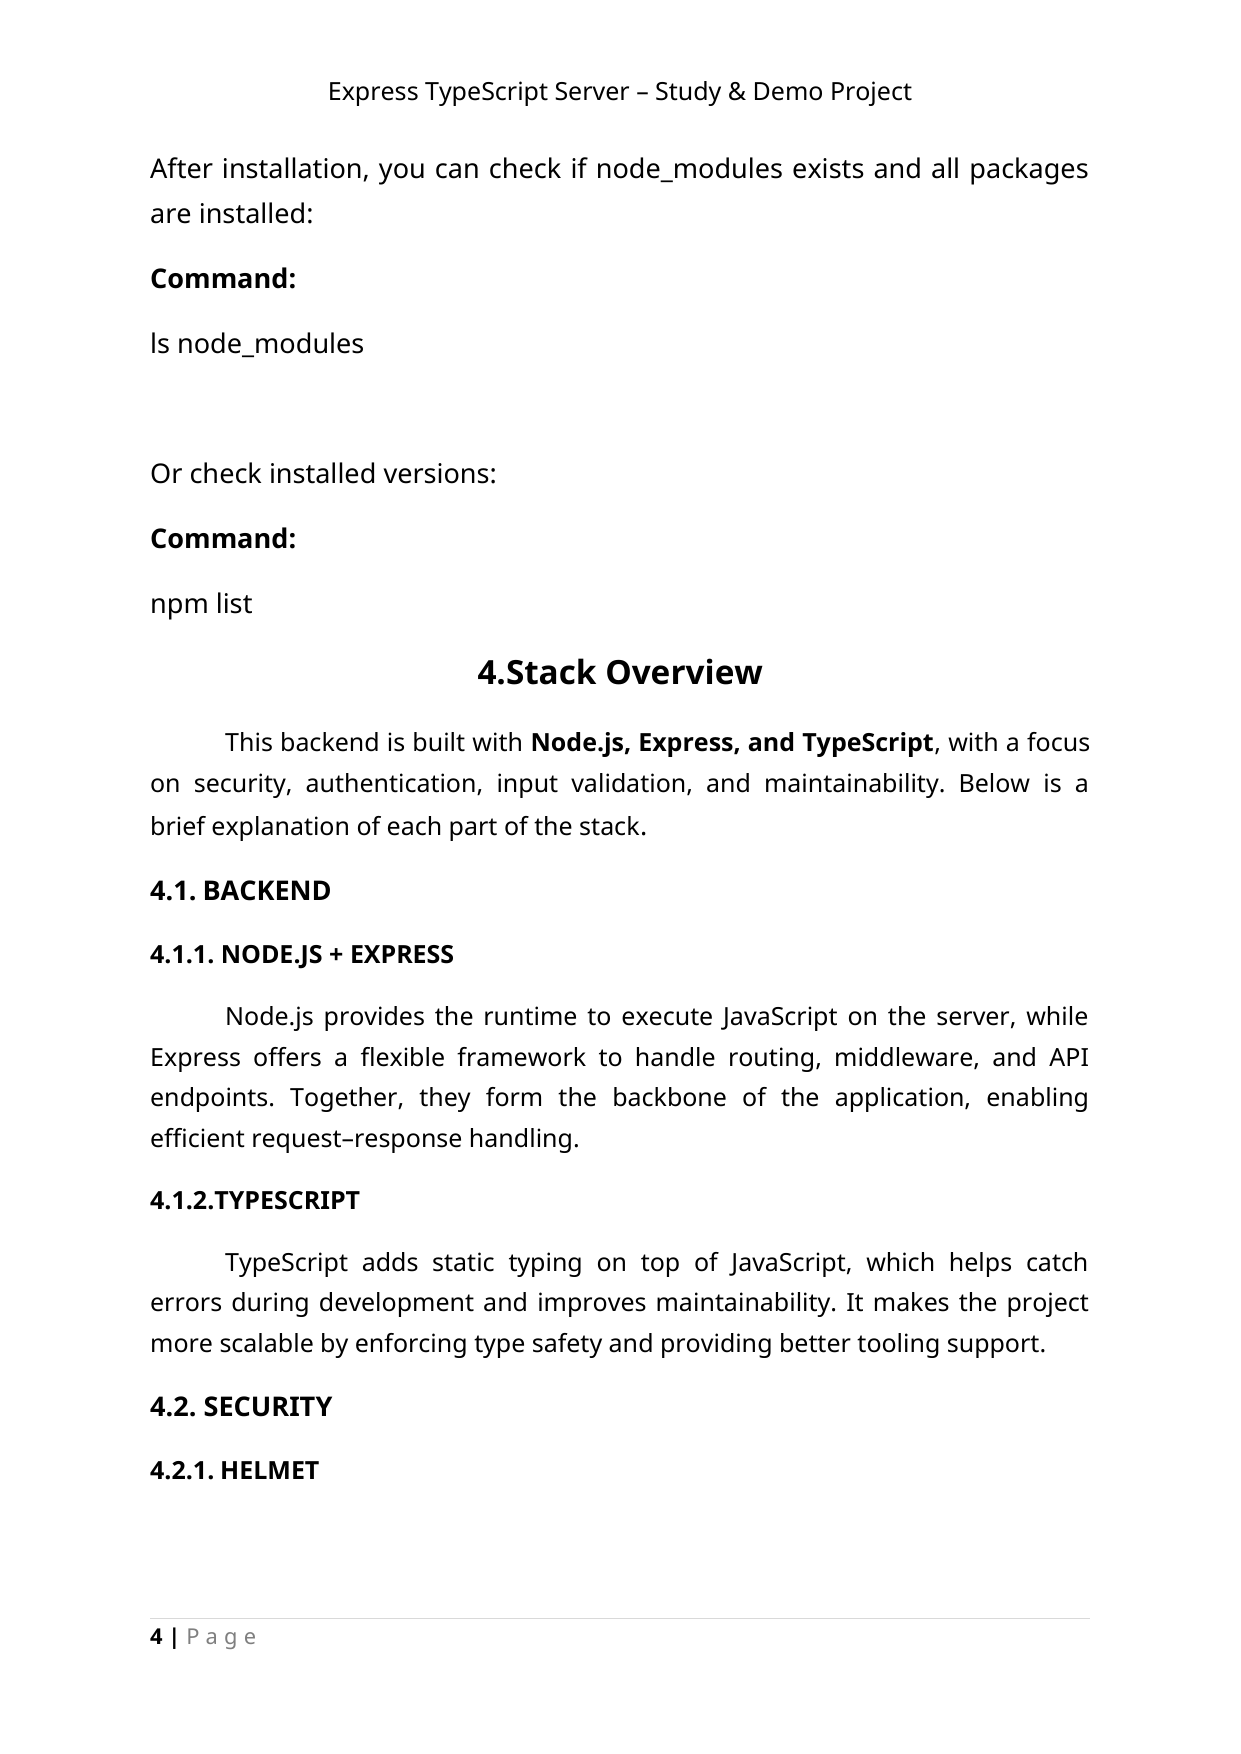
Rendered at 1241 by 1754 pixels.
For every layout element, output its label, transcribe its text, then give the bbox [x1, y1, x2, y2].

text 4.1. BACKEND [150, 872, 1090, 908]
text Command: [150, 519, 1090, 556]
text 4.1.1. NODE.JS + EXPRESS [150, 937, 1090, 971]
text 4.1.2.TYPESCRIPT [150, 1182, 1090, 1217]
text npm list [150, 584, 1090, 621]
text Command: [150, 259, 1090, 296]
text Or check installed versions: [150, 454, 1090, 491]
text After installation, you can check if node_modules exists and all packages are installed: [150, 150, 1090, 231]
text This backend is built with Node.js, Express, and TypeScript, with a focus on security, authentication, input validation, and maintainability. Below is a brief explanation of each part of the stack. [150, 724, 1090, 843]
text 4.2. SECURITY [150, 1387, 1090, 1424]
text 4.Stack Overview [150, 649, 1090, 694]
text TypeScript adds static typing on top of JavaScript, which helps catch errors during development and improves maintainability. It makes the project more scalable by enforcing type safety and providing better tooling support. [150, 1244, 1090, 1360]
text 4.2.1. HELMET [150, 1452, 1090, 1487]
text Node.js provides the runtime to execute JavaScript on the server, while Express offers a flexible framework to handle routing, middleware, and API endpoints. Together, they form the backbone of the application, enabling efficient request–response handling. [150, 998, 1090, 1155]
text ls node_modules [150, 324, 1090, 361]
